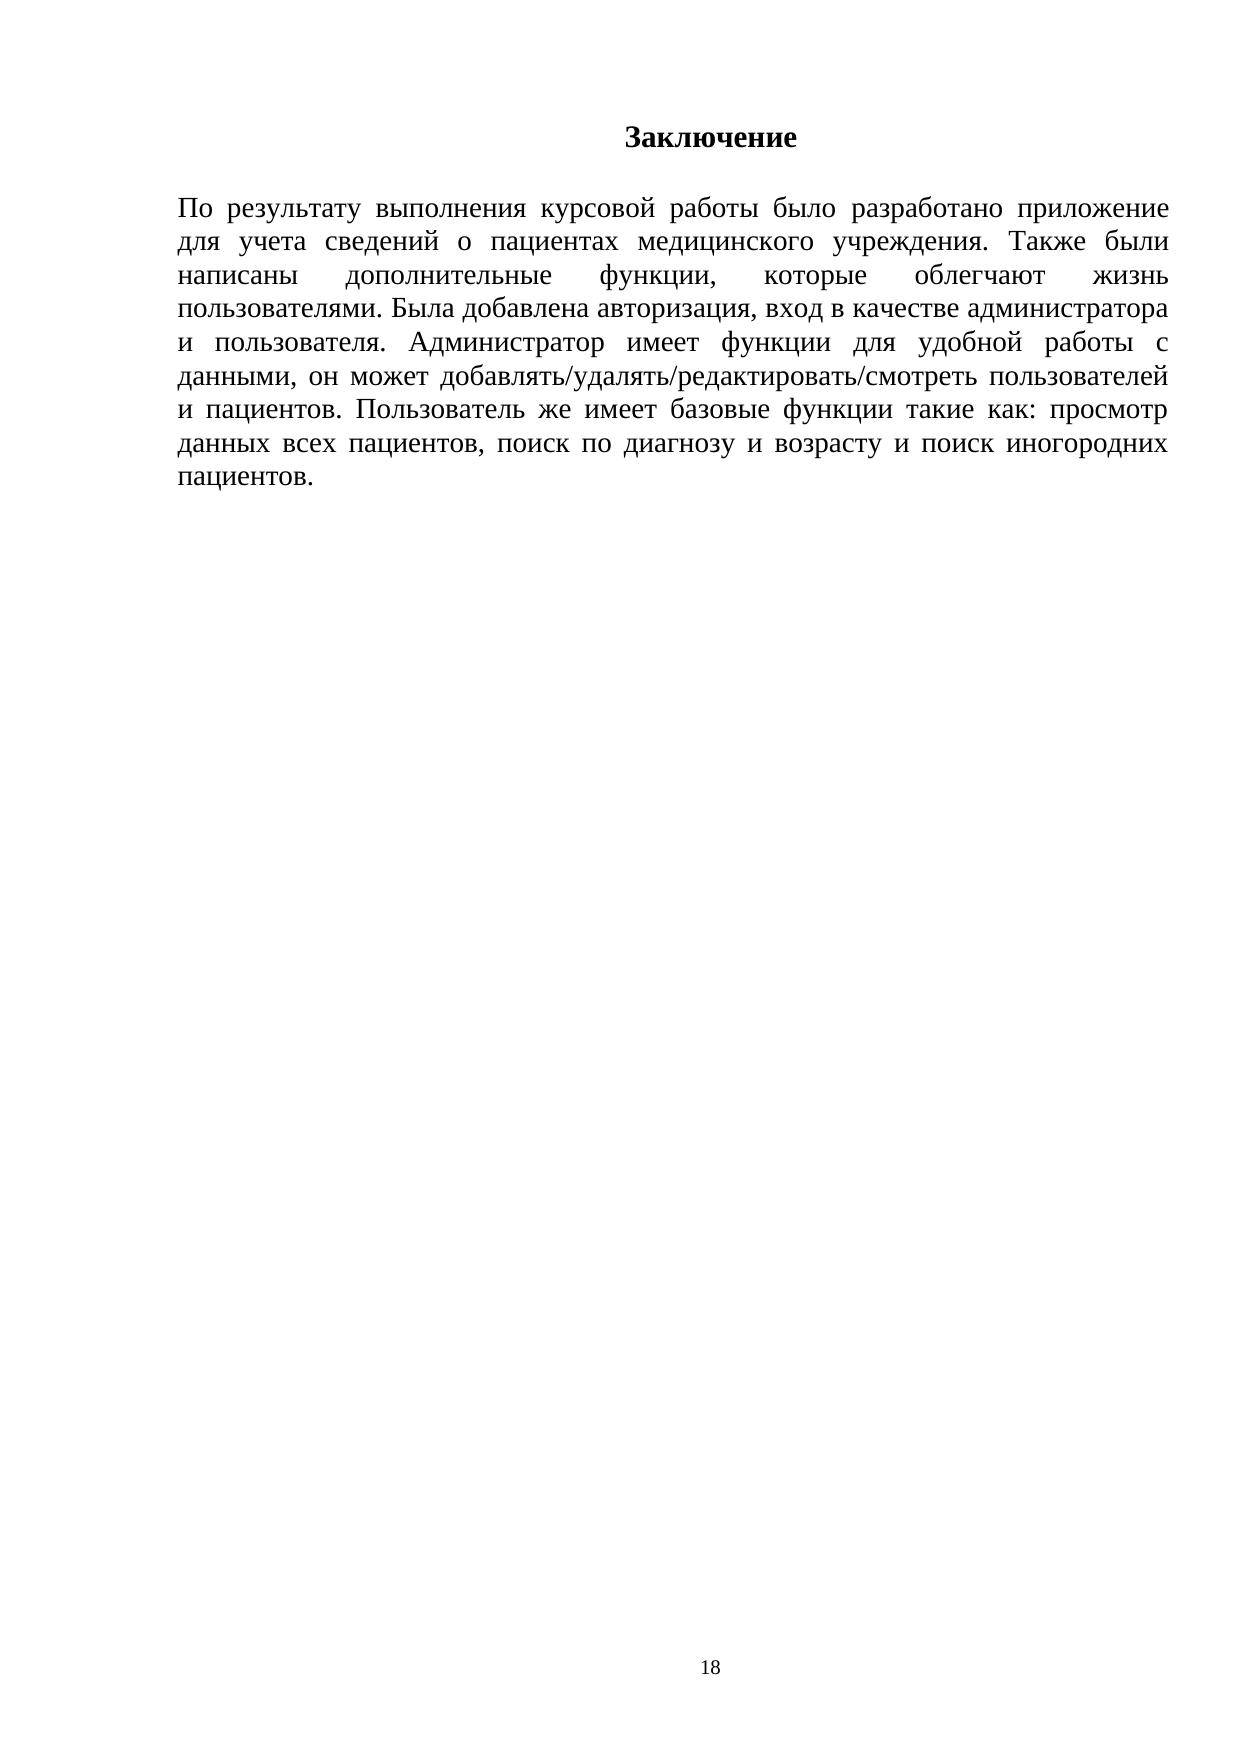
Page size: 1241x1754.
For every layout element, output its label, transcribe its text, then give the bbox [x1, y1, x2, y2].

text По результату выполнения курсовой работы было разработано приложение для учета сведений о пациентах медицинского учреждения. Также были написаны дополнительные функции, которые облегчают жизнь пользователями. Была добавлена авторизация, вход в качестве администратора и пользователя. Администратор имеет функции для удобной работы с данными, он может добавлять/удалять/редактировать/смотреть пользователей и пациентов. Пользователь же имеет базовые функции такие как: просмотр данных всех пациентов, поиск по диагнозу и возрасту и поиск иногородних пациентов. [177, 190, 1169, 492]
text Заключение [252, 118, 1169, 154]
